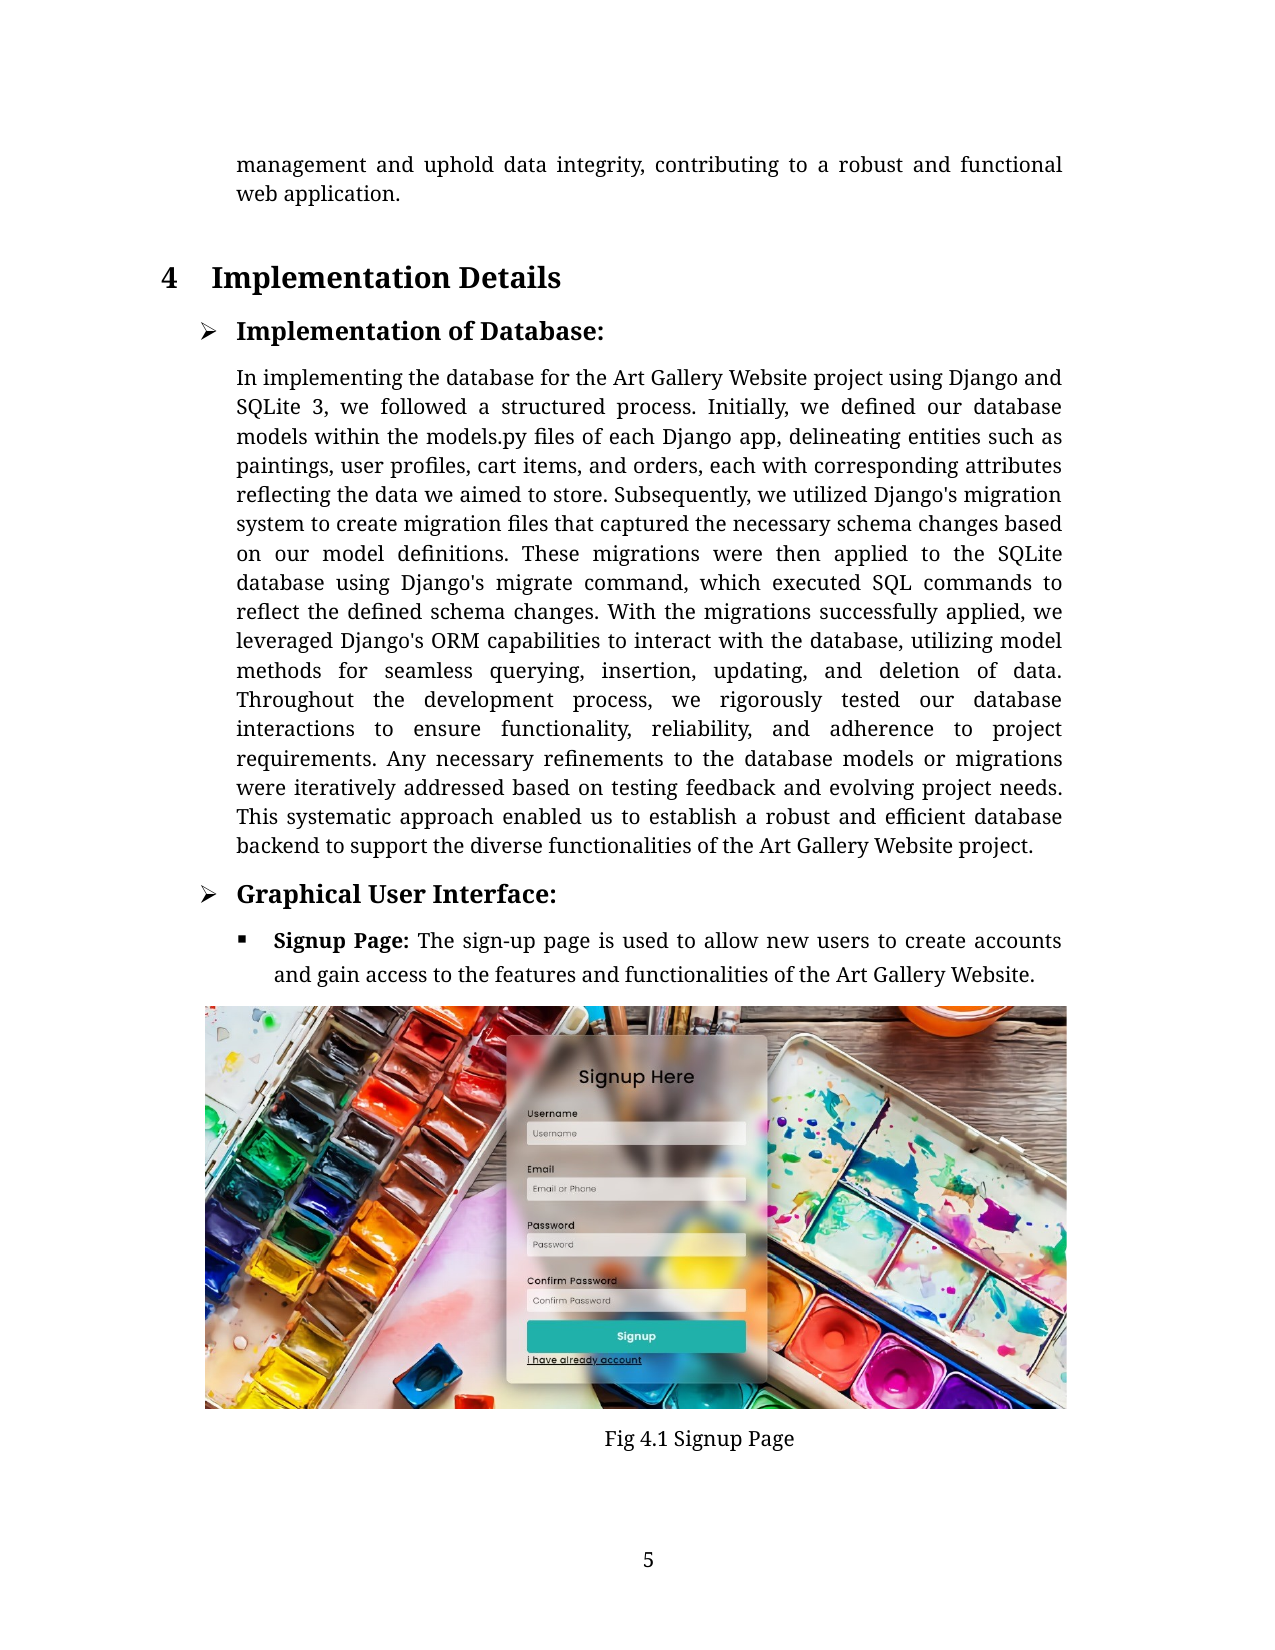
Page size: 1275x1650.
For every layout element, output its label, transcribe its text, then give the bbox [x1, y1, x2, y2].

picture [205, 1006, 1067, 1409]
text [236, 150, 1063, 208]
list Signup Page: The sign-up page is used to allow new users to create accounts and gain access to the features and functionalities of the Art Gallery Website. [236, 927, 1063, 990]
list Graphical User Interface: [198, 877, 1125, 911]
list Implementation of Database: [198, 313, 1125, 347]
text Fig 4.1 Signup Page [150, 1424, 1125, 1452]
text In implementing the database for the Art Gallery Website project using Django and SQLite 3, we followed a structured process. Initially, we defined our database models within the models.py files of each Django app, delineating entities such as paintings, user profiles, cart items, and orders, each with corresponding attributes reflecting the data we aimed to store. Subsequently, we utilized Django's migration system to create migration files that captured the necessary schema changes based on our model definitions. These migrations were then applied to the SQLite database using Django's migrate command, which executed SQL commands to reflect the defined schema changes. With the migrations successfully applied, we leveraged Django's ORM capabilities to interact with the database, utilizing model methods for seamless querying, insertion, updating, and deletion of data. Throughout the development process, we rigorously tested our database interactions to ensure functionality, reliability, and adherence to project requirements. Any necessary refinements to the database models or migrations were iteratively addressed based on testing feedback and evolving project needs. This systematic approach enabled us to establish a robust and efficient database backend to support the diverse functionalities of the Art Gallery Website project. [236, 363, 1063, 860]
subtitle Implementation Details [161, 257, 1062, 297]
